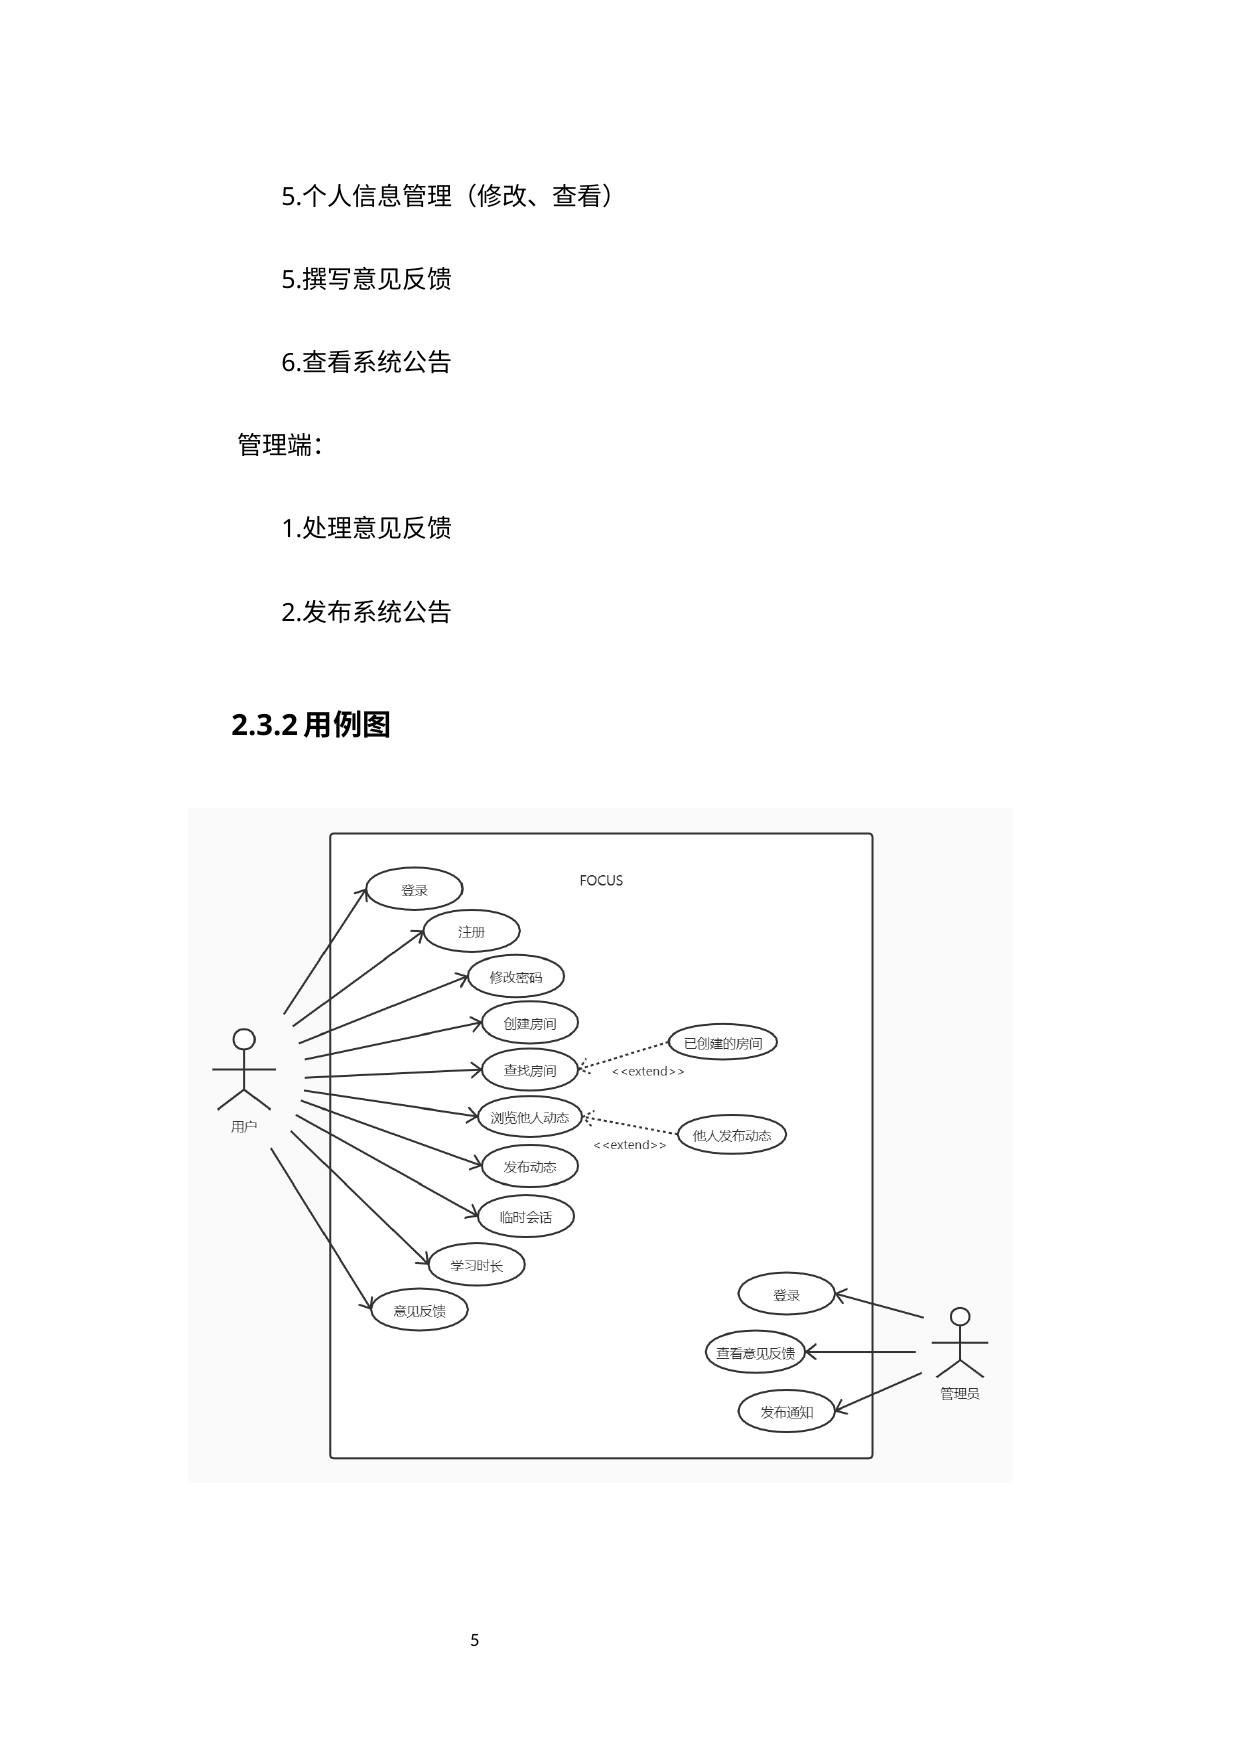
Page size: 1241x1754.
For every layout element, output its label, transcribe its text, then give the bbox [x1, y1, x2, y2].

text 管理端： [187, 411, 1053, 476]
text 5.个人信息管理（修改、查看） [231, 162, 1053, 227]
text 1.处理意见反馈 [231, 494, 1053, 559]
text 2.发布系统公告 [231, 578, 1053, 643]
subtitle 2.3.2用例图 [187, 690, 1053, 755]
picture [187, 808, 1013, 1483]
text 6.查看系统公告 [231, 328, 1053, 393]
text 5.撰写意见反馈 [231, 245, 1053, 310]
